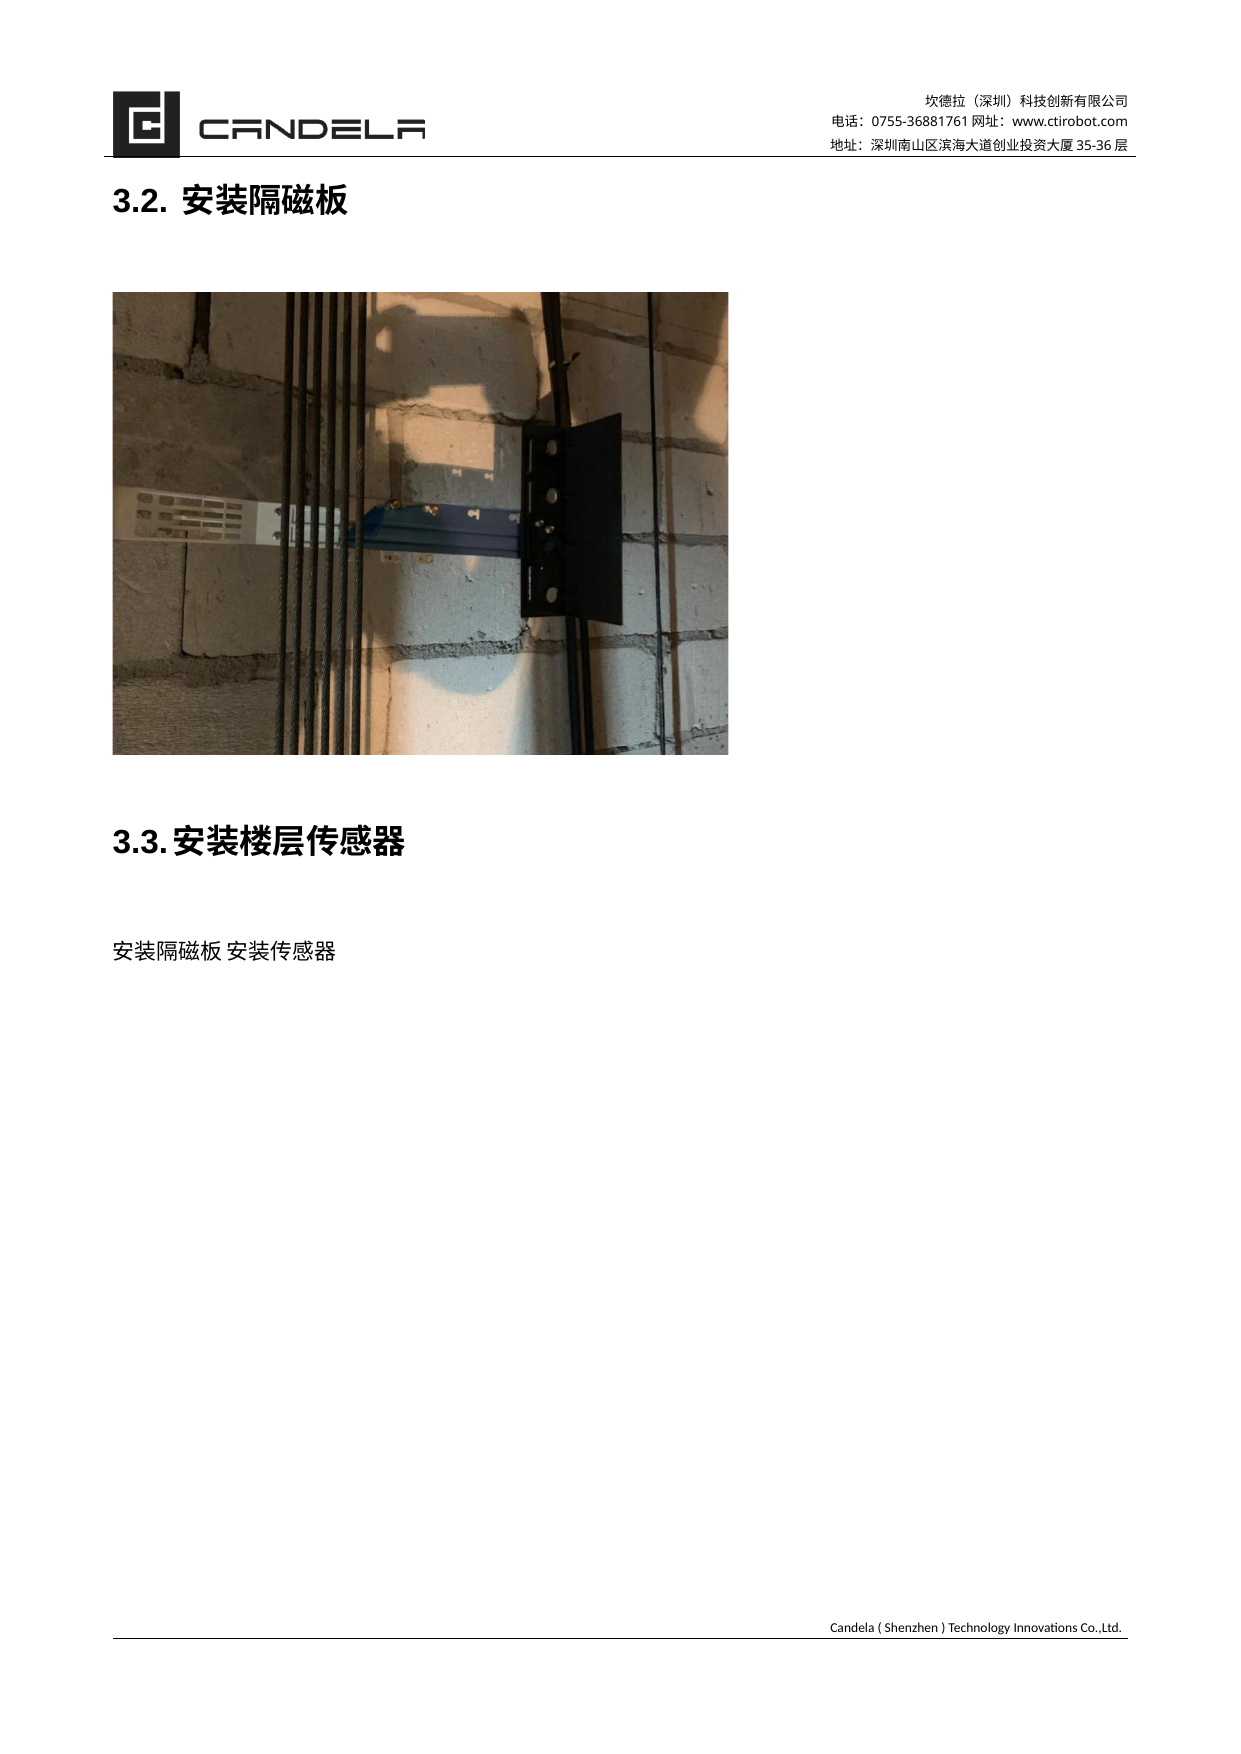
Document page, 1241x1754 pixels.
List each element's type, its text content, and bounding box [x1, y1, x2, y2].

picture [113, 91, 425, 156]
subtitle 安装楼层传感器 [112, 807, 1128, 872]
subtitle 安装隔磁板 [112, 165, 1128, 230]
text 安装隔磁板 安装传感器 [112, 933, 1128, 966]
picture [112, 292, 729, 755]
